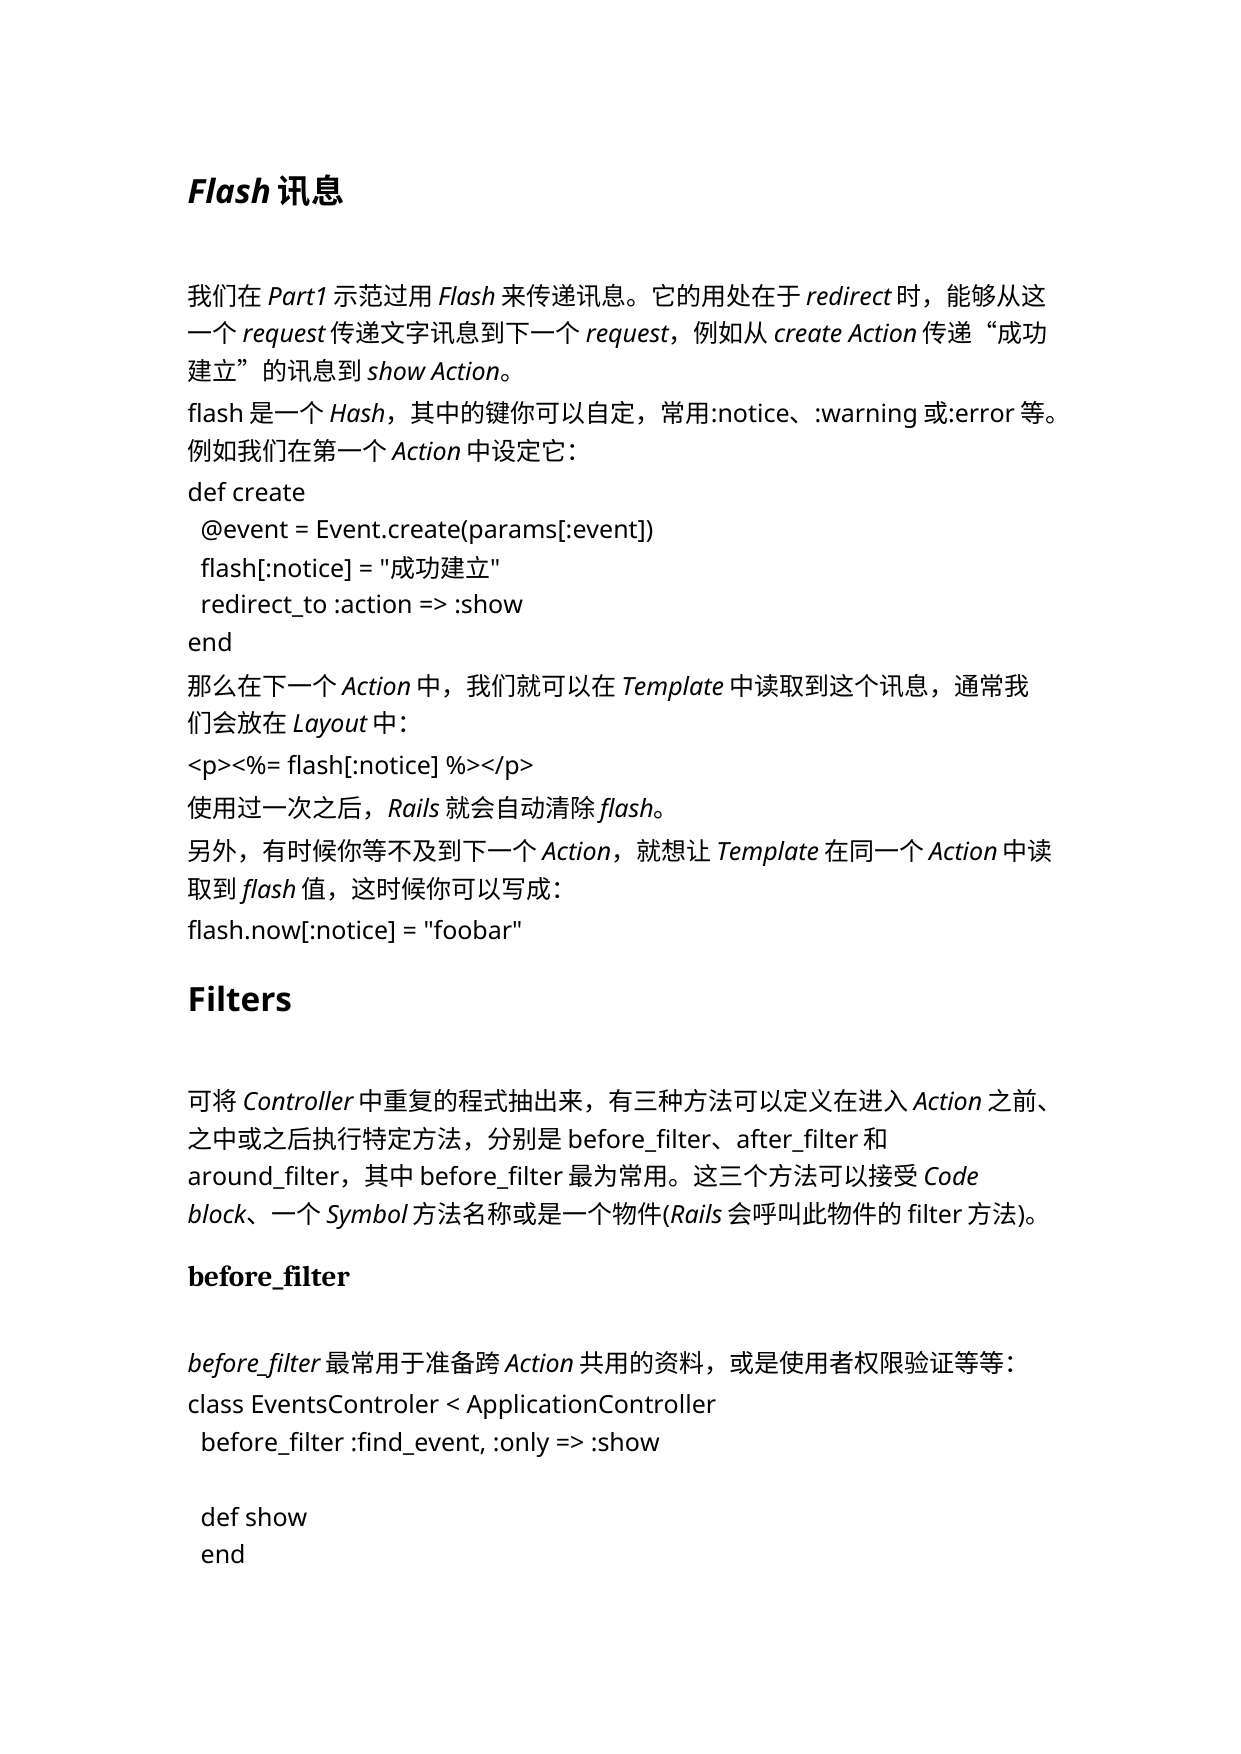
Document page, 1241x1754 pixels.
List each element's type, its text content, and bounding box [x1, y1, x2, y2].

text 可将Controller中重复的程式抽出来，有三种方法可以定义在进入Action之前、之中或之后执行特定方法，分别是before_filter、after_filter和around_filter，其中before_filter最为常用。这三个方法可以接受Code block、一个Symbol方法名称或是一个物件(Rails会呼叫此物件的filter方法)。 [187, 1081, 1053, 1231]
text before_filter :find_event, :only => :show [187, 1423, 1053, 1461]
subtitle Flash讯息 [187, 164, 1053, 213]
text 那么在下一个Action中，我们就可以在Template中读取到这个讯息，通常我们会放在Layout中： [187, 666, 1053, 741]
text end [187, 623, 1053, 661]
text flash.now[:notice] = "foobar" [187, 911, 1053, 948]
subtitle before_filter [187, 1260, 1053, 1294]
text def show [187, 1498, 1053, 1536]
text def create [187, 473, 1053, 511]
text 我们在Part1示范过用Flash来传递讯息。它的用处在于redirect时，能够从这一个request传递文字讯息到下一个request，例如从create Action传递“成功建立”的讯息到show Action。 [187, 275, 1053, 388]
text @event = Event.create(params[:event]) [187, 511, 1053, 548]
text <p><%= flash[:notice] %></p> [187, 746, 1053, 783]
subtitle Filters [187, 976, 1053, 1021]
text end [187, 1536, 1053, 1573]
text flash[:notice] = "成功建立" [187, 548, 1053, 586]
text 使用过一次之后，Rails就会自动清除flash。 [187, 788, 1053, 826]
text class EventsControler < ApplicationController [187, 1386, 1053, 1423]
text before_filter最常用于准备跨Action共用的资料，或是使用者权限验证等等： [187, 1343, 1053, 1380]
text 另外，有时候你等不及到下一个Action，就想让Template在同一个Action中读取到flash值，这时候你可以写成： [187, 831, 1053, 906]
text flash是一个Hash，其中的键你可以自定，常用:notice、:warning或:error等。例如我们在第一个Action中设定它： [187, 393, 1053, 468]
text redirect_to :action => :show [187, 586, 1053, 623]
